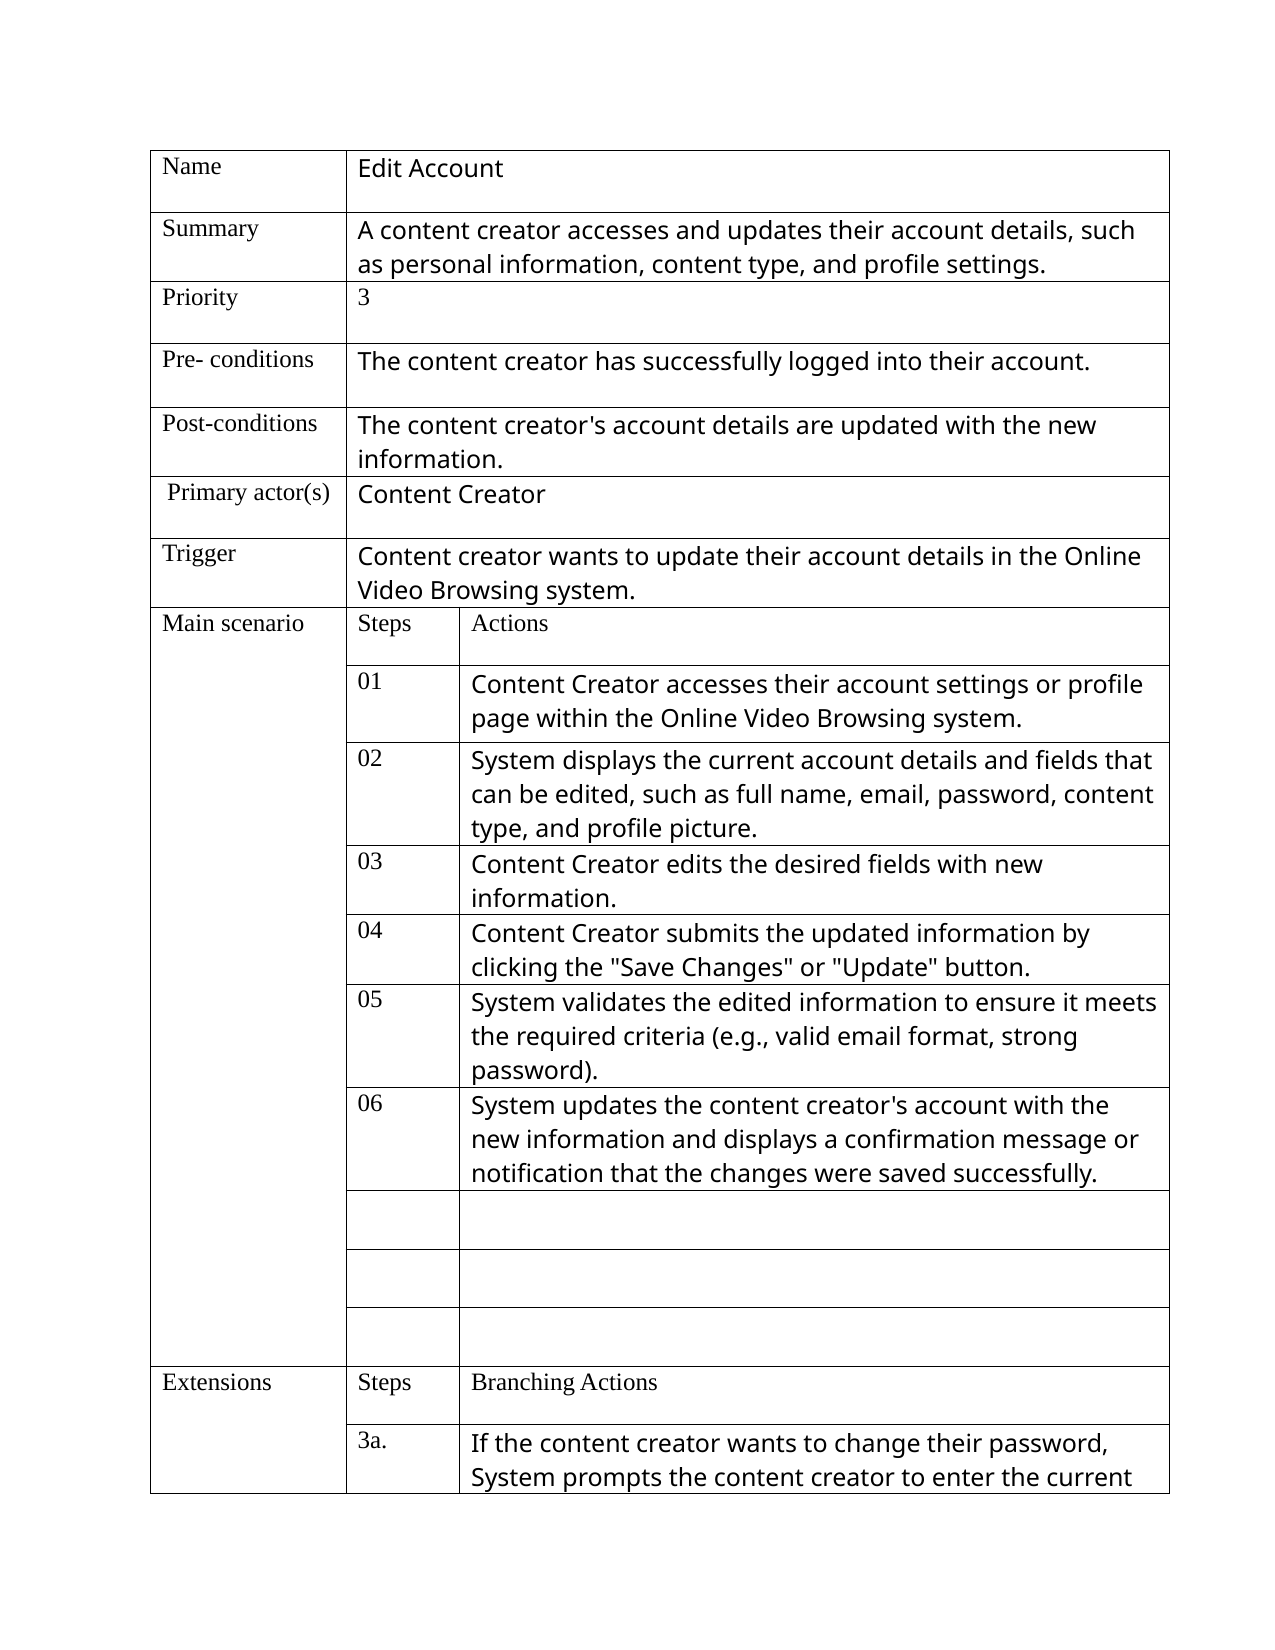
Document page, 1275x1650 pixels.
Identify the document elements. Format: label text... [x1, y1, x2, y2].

table_cell [347, 1191, 459, 1248]
table_cell Content Creator edits the desired fields with new information. [460, 846, 1169, 914]
table_cell Content Creator accesses their account settings or profile page within the Online Video Browsing system. [460, 666, 1169, 742]
table_cell [347, 1308, 459, 1366]
table_cell Summary [151, 213, 346, 281]
table_cell The content creator's account details are updated with the new information. [347, 408, 1169, 476]
table_cell 3 [347, 282, 1169, 343]
table_cell 03 [347, 846, 459, 914]
table_cell Content Creator [347, 477, 1169, 537]
table_cell System updates the content creator's account with the new information and displays a confirmation message or notification that the changes were saved successfully. [460, 1088, 1169, 1190]
table_cell Priority [151, 282, 346, 343]
table_header Name [151, 151, 346, 212]
table_cell Content Creator submits the updated information by clicking the "Save Changes" or "Update" button. [460, 915, 1169, 983]
table_cell [347, 1250, 459, 1307]
table_cell System displays the current account details and fields that can be edited, such as full name, email, password, content type, and profile picture. [460, 743, 1169, 845]
table_cell [460, 1250, 1169, 1307]
table_cell [460, 1191, 1169, 1248]
table_cell [460, 1308, 1169, 1366]
table_cell Post-conditions [151, 408, 346, 476]
table_cell Steps [347, 1367, 459, 1424]
table_cell System validates the edited information to ensure it meets the required criteria (e.g., valid email format, strong password). [460, 985, 1169, 1087]
table_cell 05 [347, 985, 459, 1087]
table_cell Main scenario [151, 608, 346, 1366]
table_cell 04 [347, 915, 459, 983]
table_cell Actions [460, 608, 1169, 665]
table_cell Extensions [151, 1367, 346, 1493]
table_cell Branching Actions [460, 1367, 1169, 1424]
table_cell The content creator has successfully logged into their account. [347, 344, 1169, 407]
table_cell Primary actor(s) [151, 477, 346, 537]
table_cell 3a. [347, 1425, 459, 1493]
table_cell A content creator accesses and updates their account details, such as personal information, content type, and profile settings. [347, 213, 1169, 281]
table_header Edit Account [347, 151, 1169, 212]
table_cell 06 [347, 1088, 459, 1190]
table_cell Trigger [151, 539, 346, 607]
table_cell 01 [347, 666, 459, 742]
table_cell Steps [347, 608, 459, 665]
table_cell Pre- conditions [151, 344, 346, 407]
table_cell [460, 1425, 1169, 1493]
table_cell 02 [347, 743, 459, 845]
table_cell Content creator wants to update their account details in the Online Video Browsing system. [347, 539, 1169, 607]
